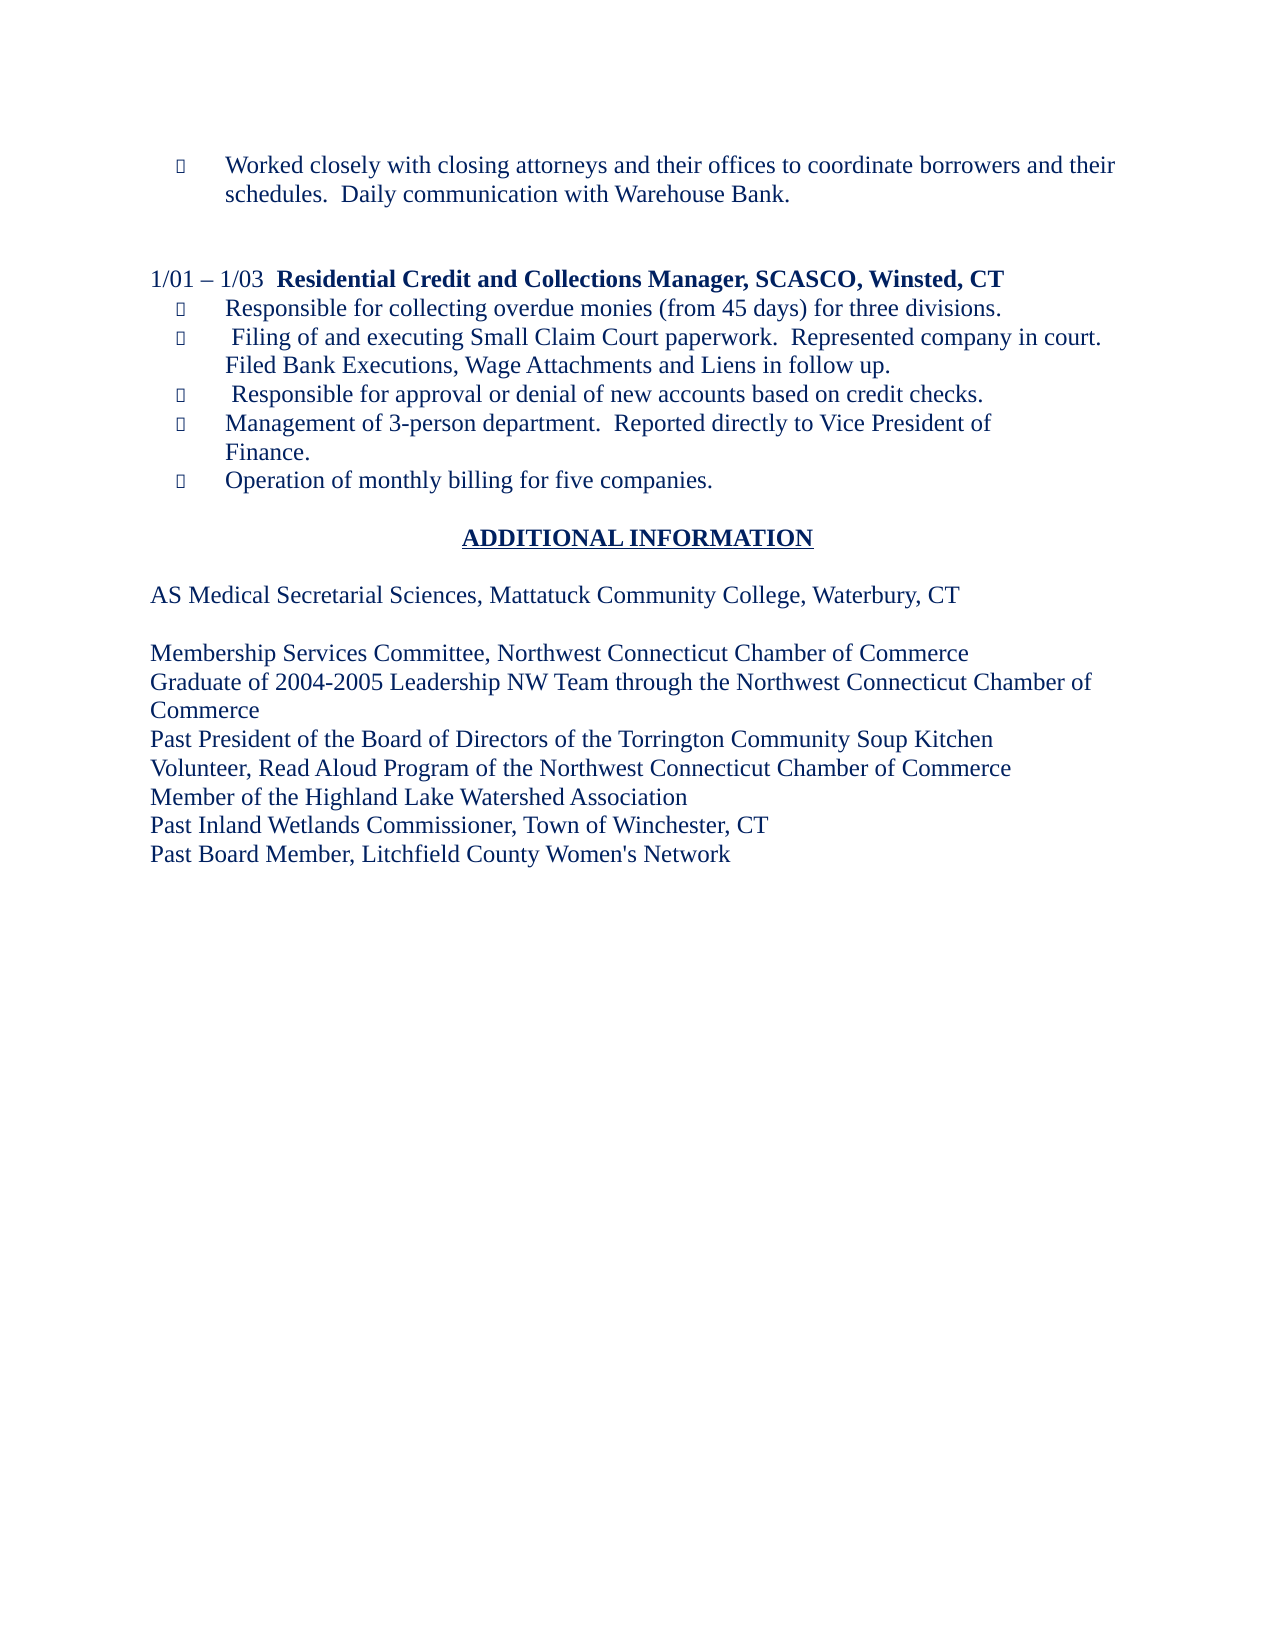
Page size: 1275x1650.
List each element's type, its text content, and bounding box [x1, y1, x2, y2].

text Member of the Highland Lake Watershed Association [150, 782, 1125, 811]
text  Responsible for collecting overdue monies (from 45 days) for three divisions. [150, 293, 1125, 322]
text Past Board Member, Litchfield County Women's Network [150, 839, 1125, 868]
text Volunteer, Read Aloud Program of the Northwest Connecticut Chamber of Commerce [150, 753, 1125, 782]
text  Operation of monthly billing for five companies. [150, 466, 1125, 494]
text  Management of 3-person department. Reported directly to Vice President of Finance. [150, 408, 1125, 466]
text  Filing of and executing Small Claim Court paperwork. Represented company in court. Filed Bank Executions, Wage Attachments and Liens in follow up. [150, 322, 1125, 379]
text Past Inland Wetlands Commissioner, Town of Winchester, CT [150, 811, 1125, 839]
text 1/01 – 1/03 Residential Credit and Collections Manager, SCASCO, Winsted, CT [150, 264, 1125, 293]
text  Worked closely with closing attorneys and their offices to coordinate borrowers and their schedules. Daily communication with Warehouse Bank. [150, 150, 1125, 207]
text Past President of the Board of Directors of the Torrington Community Soup Kitchen [150, 724, 1125, 753]
text Graduate of 2004-2005 Leadership NW Team through the Northwest Connecticut Chamber of Commerce [150, 667, 1125, 724]
text ADDITIONAL INFORMATION [150, 523, 1125, 552]
text AS Medical Secretarial Sciences, Mattatuck Community College, Waterbury, CT [150, 581, 1125, 609]
text  Responsible for approval or denial of new accounts based on credit checks. [150, 379, 1125, 408]
text Membership Services Committee, Northwest Connecticut Chamber of Commerce [150, 638, 1125, 667]
